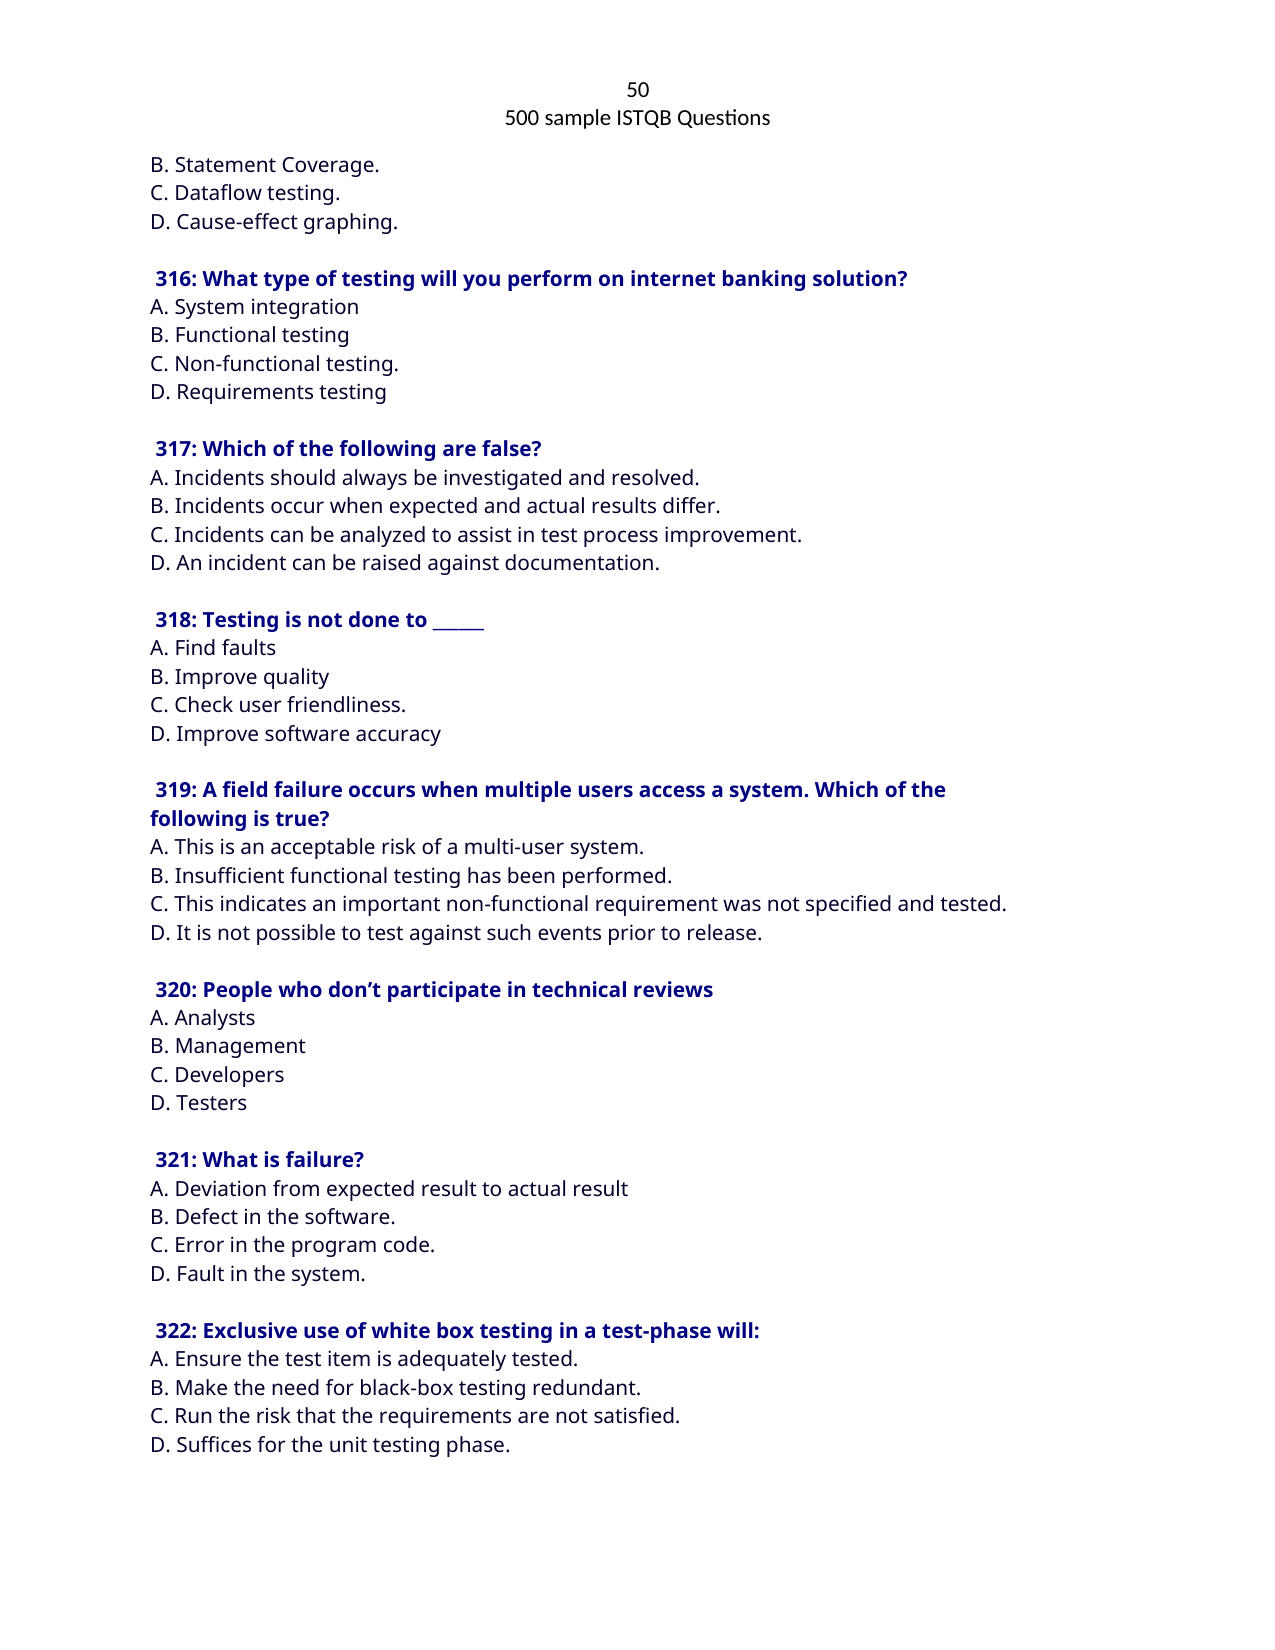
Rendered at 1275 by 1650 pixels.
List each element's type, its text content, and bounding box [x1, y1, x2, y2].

text 320: People who don’t participate in technical reviews [150, 975, 1125, 1003]
text A. Find faults [150, 633, 1125, 662]
text B. Statement Coverage. [150, 150, 1125, 178]
text 318: Testing is not done to ______ [150, 605, 1125, 633]
text 321: What is failure? [150, 1145, 1125, 1174]
text B. Improve quality [150, 662, 1125, 690]
text A. System integration [150, 292, 1125, 321]
text C. Error in the program code. [150, 1231, 1125, 1259]
text D. Cause-effect graphing. [150, 207, 1125, 235]
text 319: A field failure occurs when multiple users access a system. Which of the [150, 776, 1125, 804]
text B. Management [150, 1032, 1125, 1060]
text A. Ensure the test item is adequately tested. [150, 1344, 1125, 1373]
text C. Dataflow testing. [150, 178, 1125, 207]
text B. Incidents occur when expected and actual results differ. [150, 491, 1125, 520]
text B. Defect in the software. [150, 1202, 1125, 1231]
text D. Testers [150, 1088, 1125, 1117]
text C. Check user friendliness. [150, 690, 1125, 719]
text B. Make the need for black-box testing redundant. [150, 1373, 1125, 1401]
text A. Analysts [150, 1003, 1125, 1032]
text A. Incidents should always be investigated and resolved. [150, 463, 1125, 491]
text C. Run the risk that the requirements are not satisfied. [150, 1401, 1125, 1430]
text A. Deviation from expected result to actual result [150, 1174, 1125, 1202]
text B. Insufficient functional testing has been performed. [150, 861, 1125, 889]
text B. Functional testing [150, 321, 1125, 349]
text 322: Exclusive use of white box testing in a test-phase will: [150, 1316, 1125, 1344]
text A. This is an acceptable risk of a multi-user system. [150, 832, 1125, 861]
text D. Improve software accuracy [150, 719, 1125, 747]
text 317: Which of the following are false? [150, 434, 1125, 463]
text D. It is not possible to test against such events prior to release. [150, 918, 1125, 946]
text D. An incident can be raised against documentation. [150, 548, 1125, 577]
text C. Developers [150, 1060, 1125, 1088]
text D. Fault in the system. [150, 1259, 1125, 1287]
text C. Non-functional testing. [150, 349, 1125, 377]
text D. Suffices for the unit testing phase. [150, 1430, 1125, 1458]
text D. Requirements testing [150, 377, 1125, 406]
text C. Incidents can be analyzed to assist in test process improvement. [150, 520, 1125, 548]
text 316: What type of testing will you perform on internet banking solution? [150, 264, 1125, 292]
text following is true? [150, 804, 1125, 832]
text C. This indicates an important non-functional requirement was not specified and tested. [150, 889, 1125, 918]
